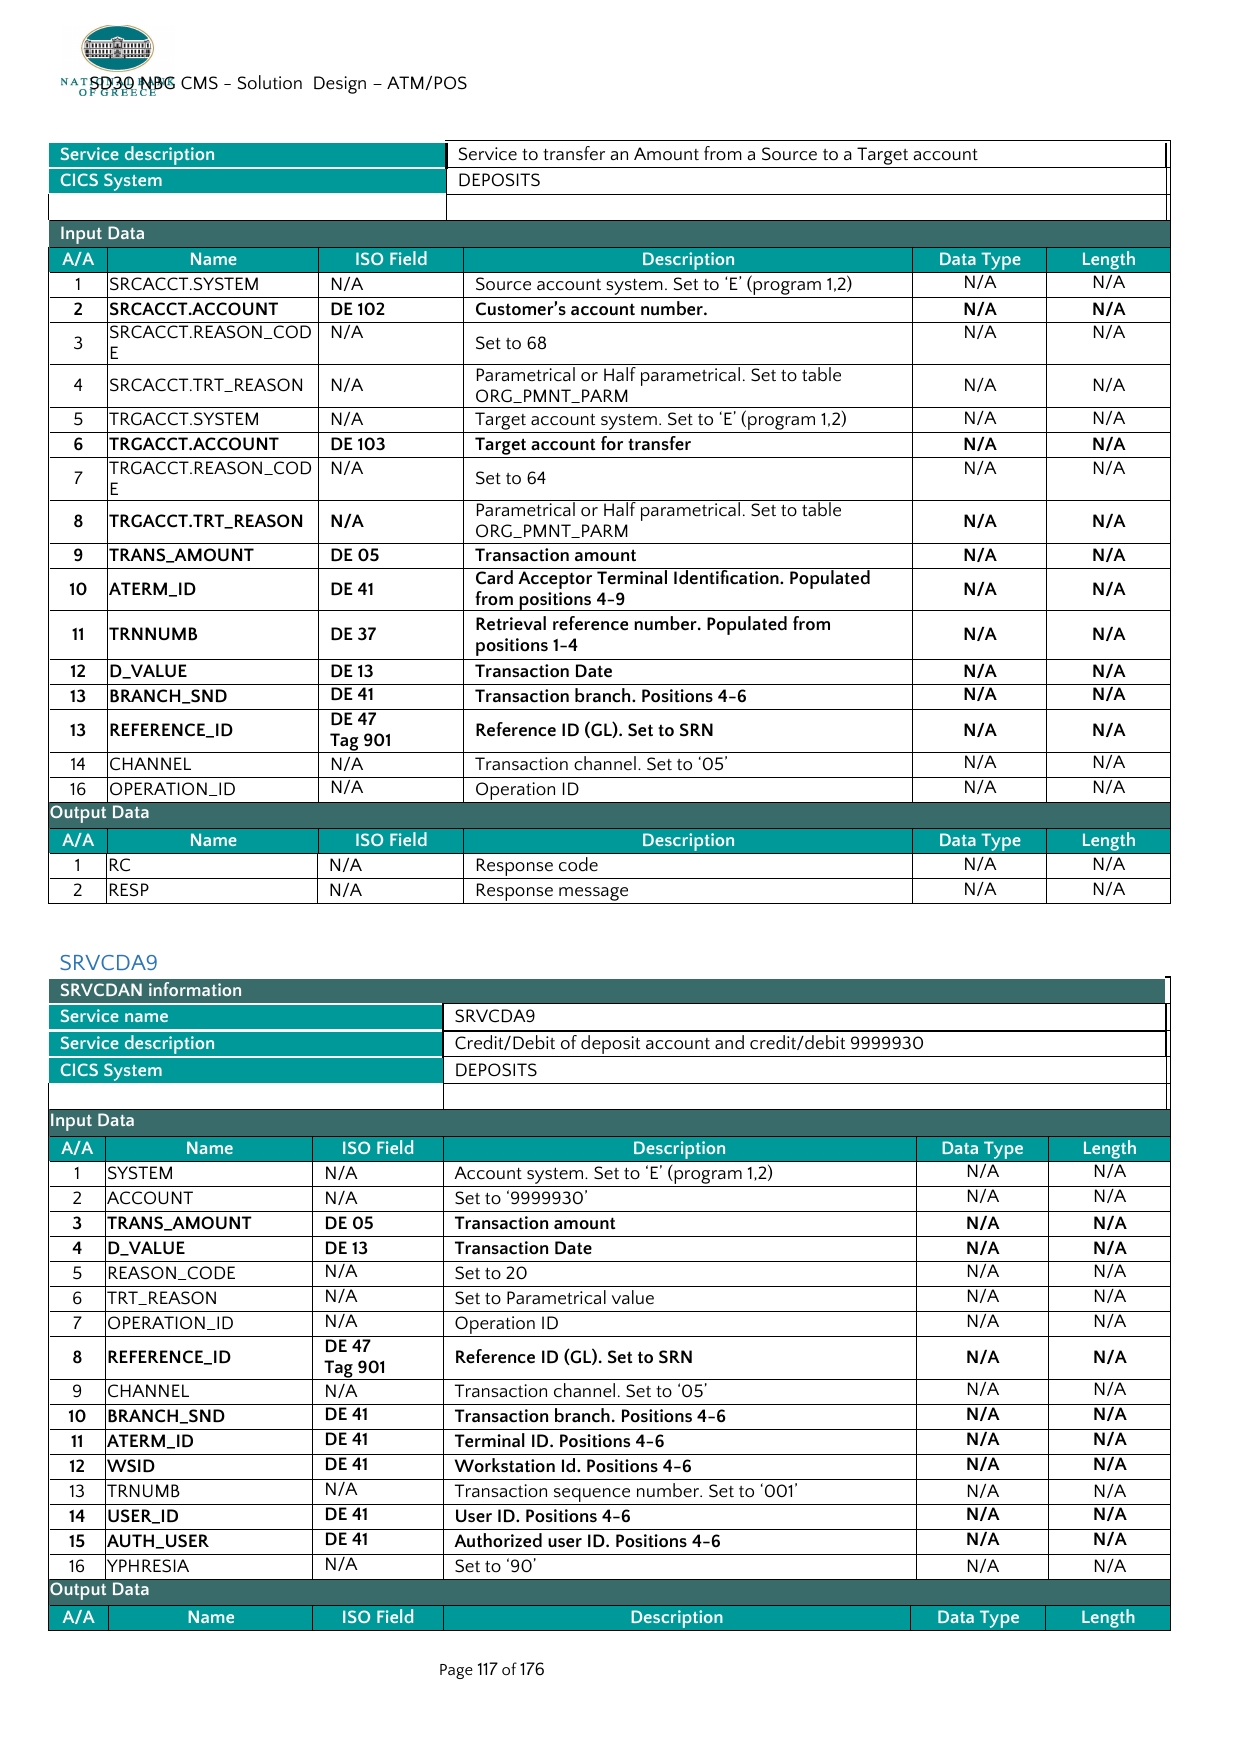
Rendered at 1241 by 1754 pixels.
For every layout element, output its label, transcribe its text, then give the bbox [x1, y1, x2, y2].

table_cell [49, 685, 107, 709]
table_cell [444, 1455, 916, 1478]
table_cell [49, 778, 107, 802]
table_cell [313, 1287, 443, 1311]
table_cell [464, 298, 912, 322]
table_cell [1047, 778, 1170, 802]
picture [60, 25, 175, 96]
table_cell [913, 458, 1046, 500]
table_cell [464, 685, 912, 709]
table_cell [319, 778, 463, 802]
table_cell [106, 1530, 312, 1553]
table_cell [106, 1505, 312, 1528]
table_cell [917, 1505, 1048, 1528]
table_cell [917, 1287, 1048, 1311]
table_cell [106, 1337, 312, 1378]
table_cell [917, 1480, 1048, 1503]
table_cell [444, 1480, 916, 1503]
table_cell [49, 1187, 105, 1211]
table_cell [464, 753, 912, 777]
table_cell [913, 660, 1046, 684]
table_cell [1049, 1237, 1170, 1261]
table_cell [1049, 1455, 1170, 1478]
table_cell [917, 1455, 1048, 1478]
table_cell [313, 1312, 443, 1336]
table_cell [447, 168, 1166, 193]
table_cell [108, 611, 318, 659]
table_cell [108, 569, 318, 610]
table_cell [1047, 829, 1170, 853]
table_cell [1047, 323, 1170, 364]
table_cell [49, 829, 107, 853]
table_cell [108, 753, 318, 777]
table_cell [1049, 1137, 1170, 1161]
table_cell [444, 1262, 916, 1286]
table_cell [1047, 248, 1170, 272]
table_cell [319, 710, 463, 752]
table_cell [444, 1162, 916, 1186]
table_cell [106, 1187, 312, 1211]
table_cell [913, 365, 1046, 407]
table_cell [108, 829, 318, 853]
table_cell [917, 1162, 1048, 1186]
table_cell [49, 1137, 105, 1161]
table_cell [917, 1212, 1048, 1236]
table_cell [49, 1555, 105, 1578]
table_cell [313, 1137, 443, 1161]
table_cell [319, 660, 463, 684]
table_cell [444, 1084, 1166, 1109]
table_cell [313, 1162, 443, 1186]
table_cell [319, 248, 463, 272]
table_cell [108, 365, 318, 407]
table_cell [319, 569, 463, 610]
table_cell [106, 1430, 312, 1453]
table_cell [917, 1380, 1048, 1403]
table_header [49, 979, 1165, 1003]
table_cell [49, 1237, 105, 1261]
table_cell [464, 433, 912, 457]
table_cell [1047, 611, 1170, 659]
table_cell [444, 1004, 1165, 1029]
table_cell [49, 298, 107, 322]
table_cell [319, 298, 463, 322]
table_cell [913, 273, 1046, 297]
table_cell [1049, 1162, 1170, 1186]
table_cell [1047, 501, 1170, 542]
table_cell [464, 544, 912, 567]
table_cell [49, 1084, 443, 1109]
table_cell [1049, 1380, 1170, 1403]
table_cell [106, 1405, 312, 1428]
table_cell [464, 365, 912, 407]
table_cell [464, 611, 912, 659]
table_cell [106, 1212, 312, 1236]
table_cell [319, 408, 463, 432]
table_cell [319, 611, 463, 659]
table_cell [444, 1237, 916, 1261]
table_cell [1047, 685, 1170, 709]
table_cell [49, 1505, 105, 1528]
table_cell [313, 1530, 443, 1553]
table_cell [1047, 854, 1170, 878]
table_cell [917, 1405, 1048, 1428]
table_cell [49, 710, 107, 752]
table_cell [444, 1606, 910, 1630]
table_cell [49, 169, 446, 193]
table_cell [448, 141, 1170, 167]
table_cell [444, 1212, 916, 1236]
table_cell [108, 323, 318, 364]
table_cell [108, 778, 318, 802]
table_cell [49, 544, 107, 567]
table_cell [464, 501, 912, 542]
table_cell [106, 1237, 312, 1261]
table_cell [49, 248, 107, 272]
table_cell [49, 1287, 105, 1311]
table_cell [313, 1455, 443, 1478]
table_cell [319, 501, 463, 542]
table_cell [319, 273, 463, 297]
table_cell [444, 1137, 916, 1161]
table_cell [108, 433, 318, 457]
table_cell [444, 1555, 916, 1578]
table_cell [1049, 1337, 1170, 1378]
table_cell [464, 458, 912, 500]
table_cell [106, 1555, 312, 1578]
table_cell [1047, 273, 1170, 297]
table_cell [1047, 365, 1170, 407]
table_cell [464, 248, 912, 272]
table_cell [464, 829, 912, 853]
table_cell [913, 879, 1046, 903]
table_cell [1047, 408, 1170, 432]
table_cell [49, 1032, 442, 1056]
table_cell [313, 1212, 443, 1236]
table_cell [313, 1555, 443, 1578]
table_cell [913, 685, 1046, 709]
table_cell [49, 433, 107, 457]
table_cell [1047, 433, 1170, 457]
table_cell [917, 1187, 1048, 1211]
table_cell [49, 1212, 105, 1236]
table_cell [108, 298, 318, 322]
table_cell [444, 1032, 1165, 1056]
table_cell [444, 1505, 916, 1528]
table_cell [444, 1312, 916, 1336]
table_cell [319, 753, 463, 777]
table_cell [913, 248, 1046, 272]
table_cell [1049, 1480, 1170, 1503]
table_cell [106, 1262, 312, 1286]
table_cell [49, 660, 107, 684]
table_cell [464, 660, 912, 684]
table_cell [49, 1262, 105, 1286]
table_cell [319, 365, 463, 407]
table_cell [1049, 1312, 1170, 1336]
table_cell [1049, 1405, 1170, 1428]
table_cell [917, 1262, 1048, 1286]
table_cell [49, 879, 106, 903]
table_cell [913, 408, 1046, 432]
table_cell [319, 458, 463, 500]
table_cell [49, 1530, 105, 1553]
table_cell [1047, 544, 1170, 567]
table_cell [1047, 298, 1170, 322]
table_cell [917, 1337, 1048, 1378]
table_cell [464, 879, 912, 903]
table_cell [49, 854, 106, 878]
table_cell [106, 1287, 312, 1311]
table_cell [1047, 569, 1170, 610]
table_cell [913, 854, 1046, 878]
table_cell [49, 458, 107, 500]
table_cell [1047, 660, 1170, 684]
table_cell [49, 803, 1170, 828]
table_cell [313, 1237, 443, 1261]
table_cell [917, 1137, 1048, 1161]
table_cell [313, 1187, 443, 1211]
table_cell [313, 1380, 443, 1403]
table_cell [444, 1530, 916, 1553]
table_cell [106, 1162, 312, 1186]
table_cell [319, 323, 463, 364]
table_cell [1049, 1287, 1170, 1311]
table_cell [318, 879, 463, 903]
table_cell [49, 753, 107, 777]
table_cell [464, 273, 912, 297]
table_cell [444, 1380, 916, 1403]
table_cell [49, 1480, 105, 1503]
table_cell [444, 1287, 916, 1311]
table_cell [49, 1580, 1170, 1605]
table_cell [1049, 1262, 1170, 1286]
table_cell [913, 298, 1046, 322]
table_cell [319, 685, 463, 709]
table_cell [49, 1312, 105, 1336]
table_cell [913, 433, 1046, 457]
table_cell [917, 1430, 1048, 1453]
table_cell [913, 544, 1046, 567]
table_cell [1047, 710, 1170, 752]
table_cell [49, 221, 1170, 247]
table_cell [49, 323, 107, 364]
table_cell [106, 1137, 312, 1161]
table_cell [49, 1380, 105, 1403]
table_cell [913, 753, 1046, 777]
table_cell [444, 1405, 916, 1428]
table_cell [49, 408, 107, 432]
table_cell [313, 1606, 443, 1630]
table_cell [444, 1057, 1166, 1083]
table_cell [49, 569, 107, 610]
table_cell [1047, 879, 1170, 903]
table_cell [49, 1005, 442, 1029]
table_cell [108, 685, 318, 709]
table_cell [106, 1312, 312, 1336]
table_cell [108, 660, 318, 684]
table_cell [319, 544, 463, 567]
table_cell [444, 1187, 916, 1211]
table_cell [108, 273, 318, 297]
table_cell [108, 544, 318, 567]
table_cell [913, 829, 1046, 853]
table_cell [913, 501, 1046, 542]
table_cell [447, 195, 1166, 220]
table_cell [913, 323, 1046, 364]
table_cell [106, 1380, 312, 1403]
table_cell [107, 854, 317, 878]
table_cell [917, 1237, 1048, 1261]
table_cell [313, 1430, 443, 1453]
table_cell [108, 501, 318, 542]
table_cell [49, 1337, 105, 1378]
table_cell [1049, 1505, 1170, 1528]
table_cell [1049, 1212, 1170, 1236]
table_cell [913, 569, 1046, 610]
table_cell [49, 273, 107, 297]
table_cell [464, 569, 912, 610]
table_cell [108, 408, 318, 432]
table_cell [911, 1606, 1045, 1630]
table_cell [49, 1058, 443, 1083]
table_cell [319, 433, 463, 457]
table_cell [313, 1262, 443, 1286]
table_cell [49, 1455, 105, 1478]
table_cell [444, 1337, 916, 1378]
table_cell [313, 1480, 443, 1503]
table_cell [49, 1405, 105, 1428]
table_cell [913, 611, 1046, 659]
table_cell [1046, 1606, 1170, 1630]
text SRVCDA9 [59, 951, 1181, 976]
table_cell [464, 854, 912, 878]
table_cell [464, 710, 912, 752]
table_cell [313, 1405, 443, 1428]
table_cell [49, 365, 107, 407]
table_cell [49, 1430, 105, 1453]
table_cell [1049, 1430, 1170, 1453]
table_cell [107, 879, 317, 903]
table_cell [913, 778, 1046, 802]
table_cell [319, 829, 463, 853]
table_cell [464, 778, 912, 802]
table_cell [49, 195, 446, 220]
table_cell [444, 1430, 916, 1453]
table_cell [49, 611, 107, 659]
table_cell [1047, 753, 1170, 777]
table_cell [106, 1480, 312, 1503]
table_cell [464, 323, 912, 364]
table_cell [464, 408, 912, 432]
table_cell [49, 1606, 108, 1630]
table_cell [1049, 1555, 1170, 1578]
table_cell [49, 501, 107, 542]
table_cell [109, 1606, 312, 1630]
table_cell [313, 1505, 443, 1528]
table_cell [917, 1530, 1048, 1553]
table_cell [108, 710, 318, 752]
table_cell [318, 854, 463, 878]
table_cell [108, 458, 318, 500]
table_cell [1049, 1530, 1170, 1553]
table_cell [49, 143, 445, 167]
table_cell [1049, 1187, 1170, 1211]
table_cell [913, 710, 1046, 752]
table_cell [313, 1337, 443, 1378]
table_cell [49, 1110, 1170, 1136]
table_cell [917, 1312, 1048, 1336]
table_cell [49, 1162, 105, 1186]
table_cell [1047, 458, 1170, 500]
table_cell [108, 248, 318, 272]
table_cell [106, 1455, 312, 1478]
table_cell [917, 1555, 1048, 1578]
